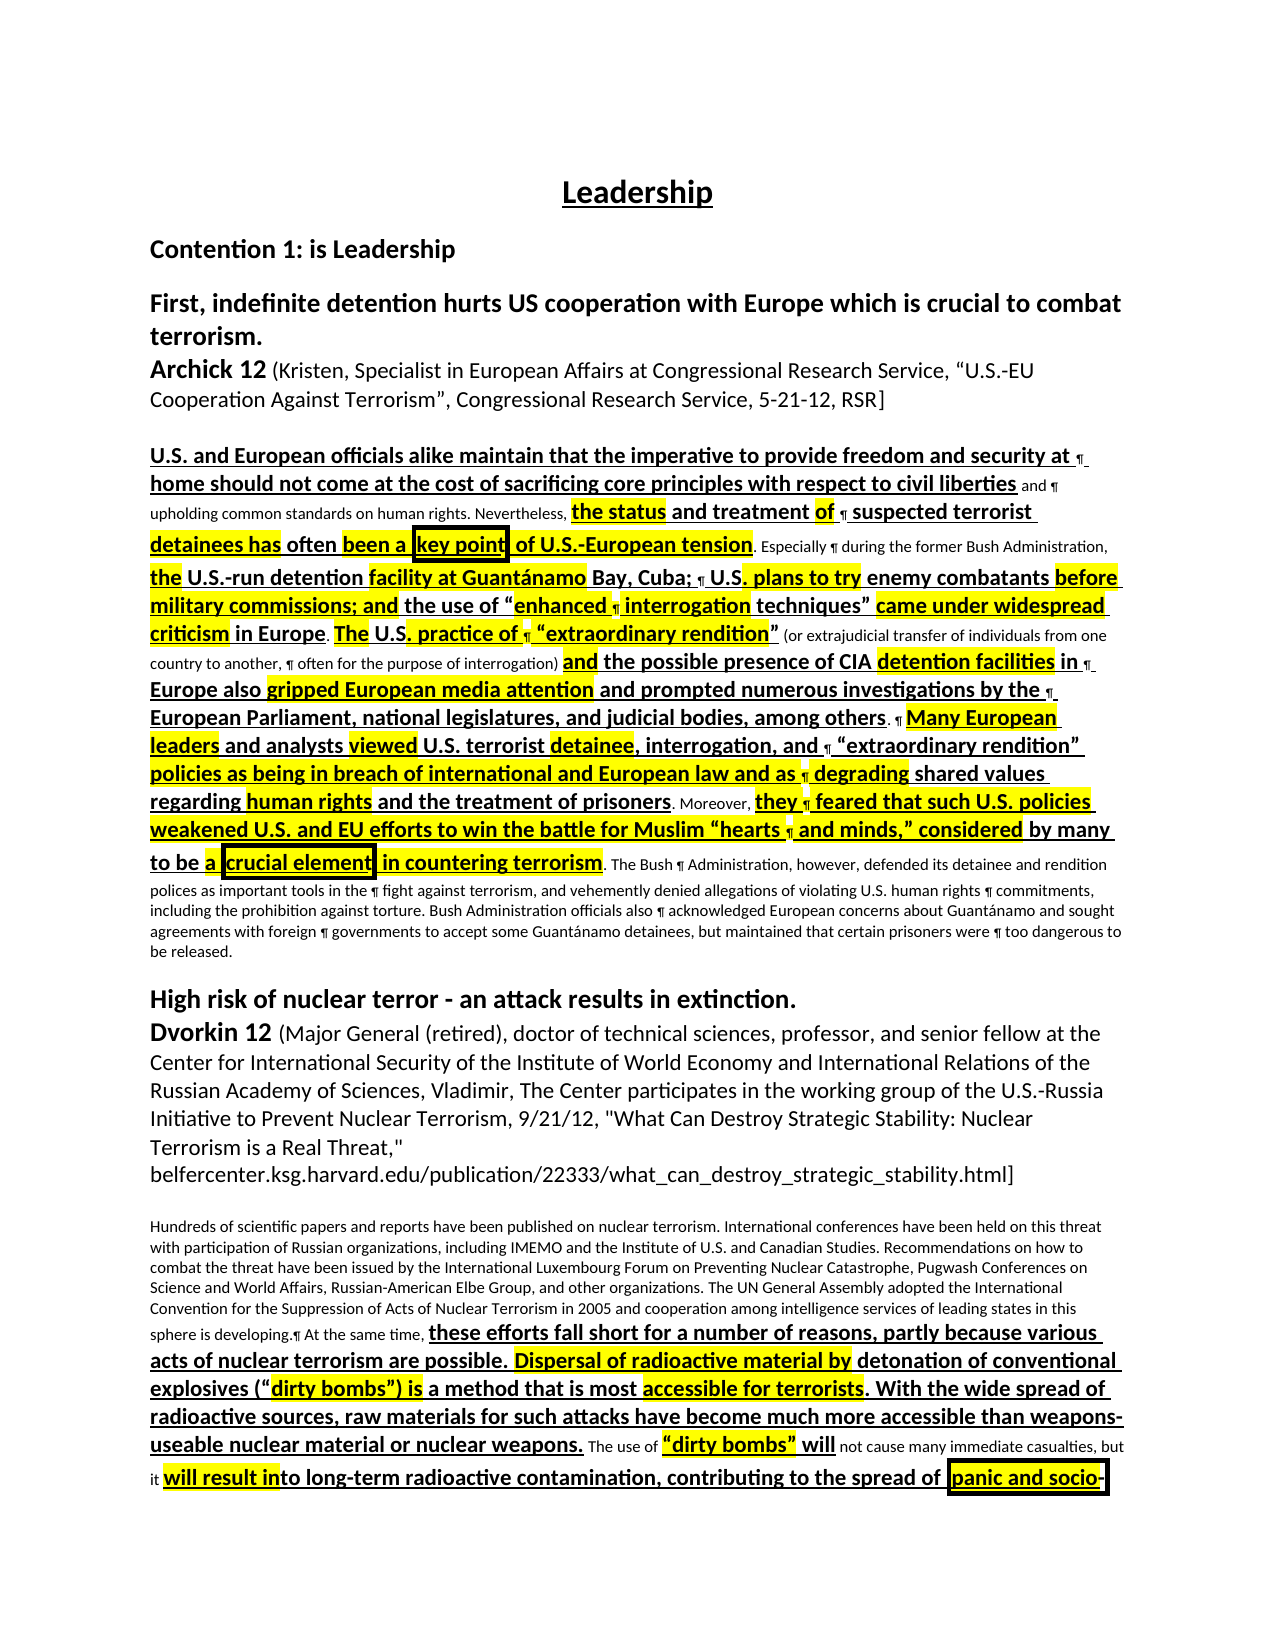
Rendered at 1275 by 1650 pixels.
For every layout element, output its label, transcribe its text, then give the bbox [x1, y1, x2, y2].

subtitle First, indefinite detention hurts US cooperation with Europe which is crucial to combat terrorism. [150, 286, 1125, 352]
text U.S. and European officials alike maintain that the imperative to provide freedom and security at ¶ home should not come at the cost of sacrificing core principles with respect to civil liberties and ¶ upholding common standards on human rights. Nevertheless, the status and treatment of ¶ suspected terrorist detainees has often been a key point of U.S.-European tension. Especially ¶ during the former Bush Administration, the U.S.-run detention facility at Guantánamo Bay, Cuba; ¶ U.S. plans to try enemy combatants before military commissions; and the use of “enhanced ¶ interrogation techniques” came under widespread criticism in Europe. The U.S. practice of ¶ “extraordinary rendition” (or extrajudicial transfer of individuals from one country to another, ¶ often for the purpose of interrogation) and the possible presence of CIA detention facilities in ¶ Europe also gripped European media attention and prompted numerous investigations by the ¶ European Parliament, national legislatures, and judicial bodies, among others. ¶ Many European leaders and analysts viewed U.S. terrorist detainee, interrogation, and ¶ “extraordinary rendition” policies as being in breach of international and European law and as ¶ degrading shared values regarding human rights and the treatment of prisoners. Moreover, they ¶ feared that such U.S. policies weakened U.S. and EU efforts to win the battle for Muslim “hearts ¶ and minds,” considered by many to be a crucial element in countering terrorism. The Bush ¶ Administration, however, defended its detainee and rendition polices as important tools in the ¶ fight against terrorism, and vehemently denied allegations of violating U.S. human rights ¶ commitments, including the prohibition against torture. Bush Administration officials also ¶ acknowledged European concerns about Guantánamo and sought agreements with foreign ¶ governments to accept some Guantánamo detainees, but maintained that certain prisoners were ¶ too dangerous to be released. [150, 441, 1125, 962]
text Dvorkin 12 (Major General (retired), doctor of technical sciences, professor, and senior fellow at the Center for International Security of the Institute of World Economy and International Relations of the Russian Academy of Sciences, Vladimir, The Center participates in the working group of the U.S.-Russia Initiative to Prevent Nuclear Terrorism, 9/21/12, "What Can Destroy Strategic Stability: Nuclear Terrorism is a Real Threat," belfercenter.ksg.harvard.edu/publication/22333/what_can_destroy_strategic_stability.html] [150, 1016, 1125, 1189]
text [150, 1217, 1125, 1496]
subtitle Contention 1: is Leadership [150, 232, 1125, 265]
subtitle High risk of nuclear terror - an attack results in extinction. [150, 982, 1125, 1016]
text Archick 12 (Kristen, Specialist in European Affairs at Congressional Research Service, “U.S.-EU Cooperation Against Terrorism”, Congressional Research Service, 5-21-12, RSR] [150, 352, 1125, 413]
subtitle Leadership [150, 171, 1125, 212]
